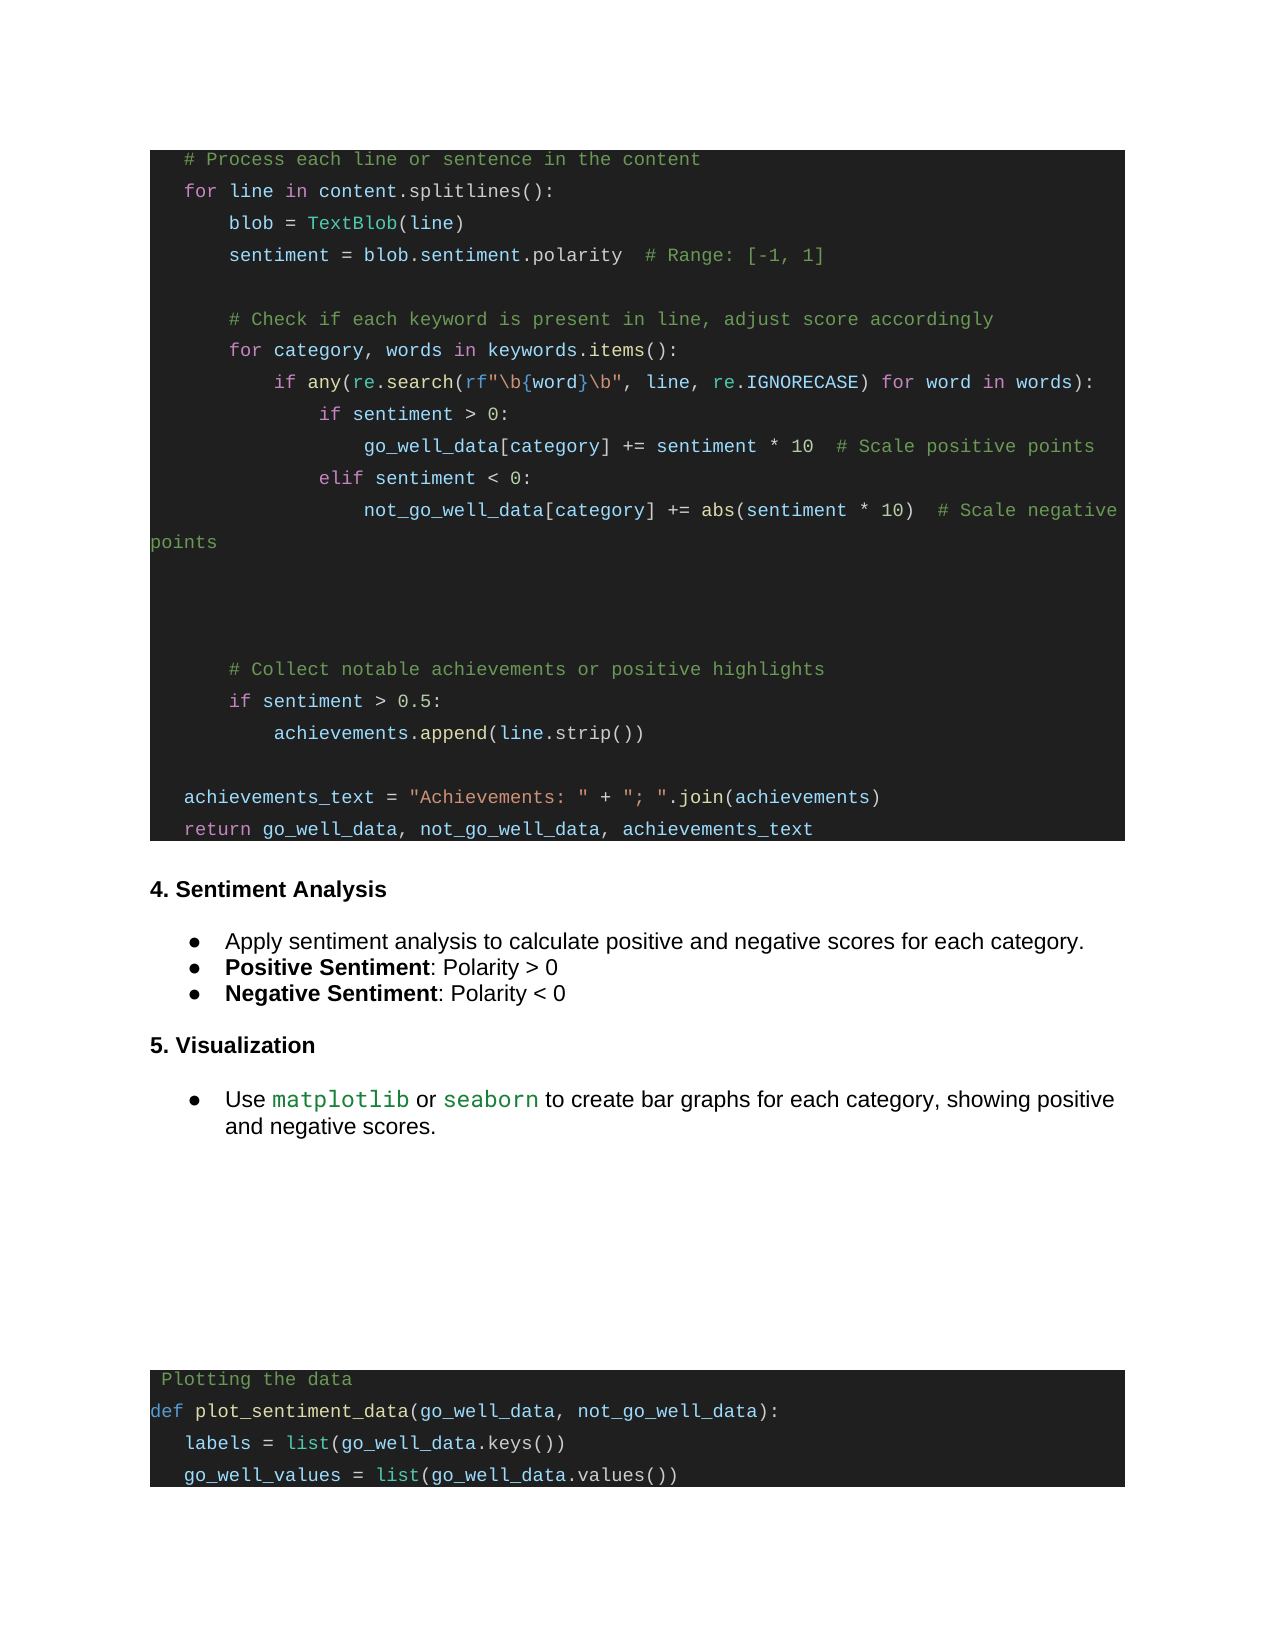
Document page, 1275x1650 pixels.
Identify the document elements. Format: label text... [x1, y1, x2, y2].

list Use matplotlib or seaborn to create bar graphs for each category, showing positive and negative scores. [187, 1083, 1125, 1139]
text def plot_sentiment_data(go_well_data, not_go_well_data): [150, 1402, 1125, 1423]
subtitle 4. Sentiment Analysis [150, 876, 1125, 903]
text achievements.append(line.strip()) [150, 724, 1125, 745]
text if sentiment > 0: [150, 405, 1125, 426]
text for category, words in keywords.items(): [150, 341, 1125, 362]
text if sentiment > 0.5: [150, 692, 1125, 713]
text go_well_data[category] += sentiment * 10 # Scale positive points [150, 437, 1125, 458]
list Negative Sentiment: Polarity < 0 [187, 980, 1125, 1007]
text return go_well_data, not_go_well_data, achievements_text [150, 819, 1125, 841]
subtitle 5. Visualization [150, 1032, 1125, 1058]
text for line in content.splitlines(): [150, 182, 1125, 203]
list Apply sentiment analysis to calculate positive and negative scores for each category. [187, 928, 1125, 954]
list Positive Sentiment: Polarity > 0 [187, 954, 1125, 980]
text go_well_values = list(go_well_data.values()) [150, 1466, 1125, 1487]
text # Check if each keyword is present in line, adjust score accordingly [150, 309, 1125, 331]
text # Process each line or sentence in the content [150, 150, 1125, 171]
text labels = list(go_well_data.keys()) [150, 1434, 1125, 1455]
text if any(re.search(rf"\b{word}\b", line, re.IGNORECASE) for word in words): [150, 373, 1125, 394]
text not_go_well_data[category] += abs(sentiment * 10) # Scale negative points [150, 501, 1125, 554]
text achievements_text = "Achievements: " + "; ".join(achievements) [150, 787, 1125, 809]
text # Collect notable achievements or positive highlights [150, 660, 1125, 681]
text blob = TextBlob(line) [150, 214, 1125, 235]
text elif sentiment < 0: [150, 469, 1125, 490]
text Plotting the data [150, 1370, 1125, 1391]
text sentiment = blob.sentiment.polarity # Range: [-1, 1] [150, 246, 1125, 267]
